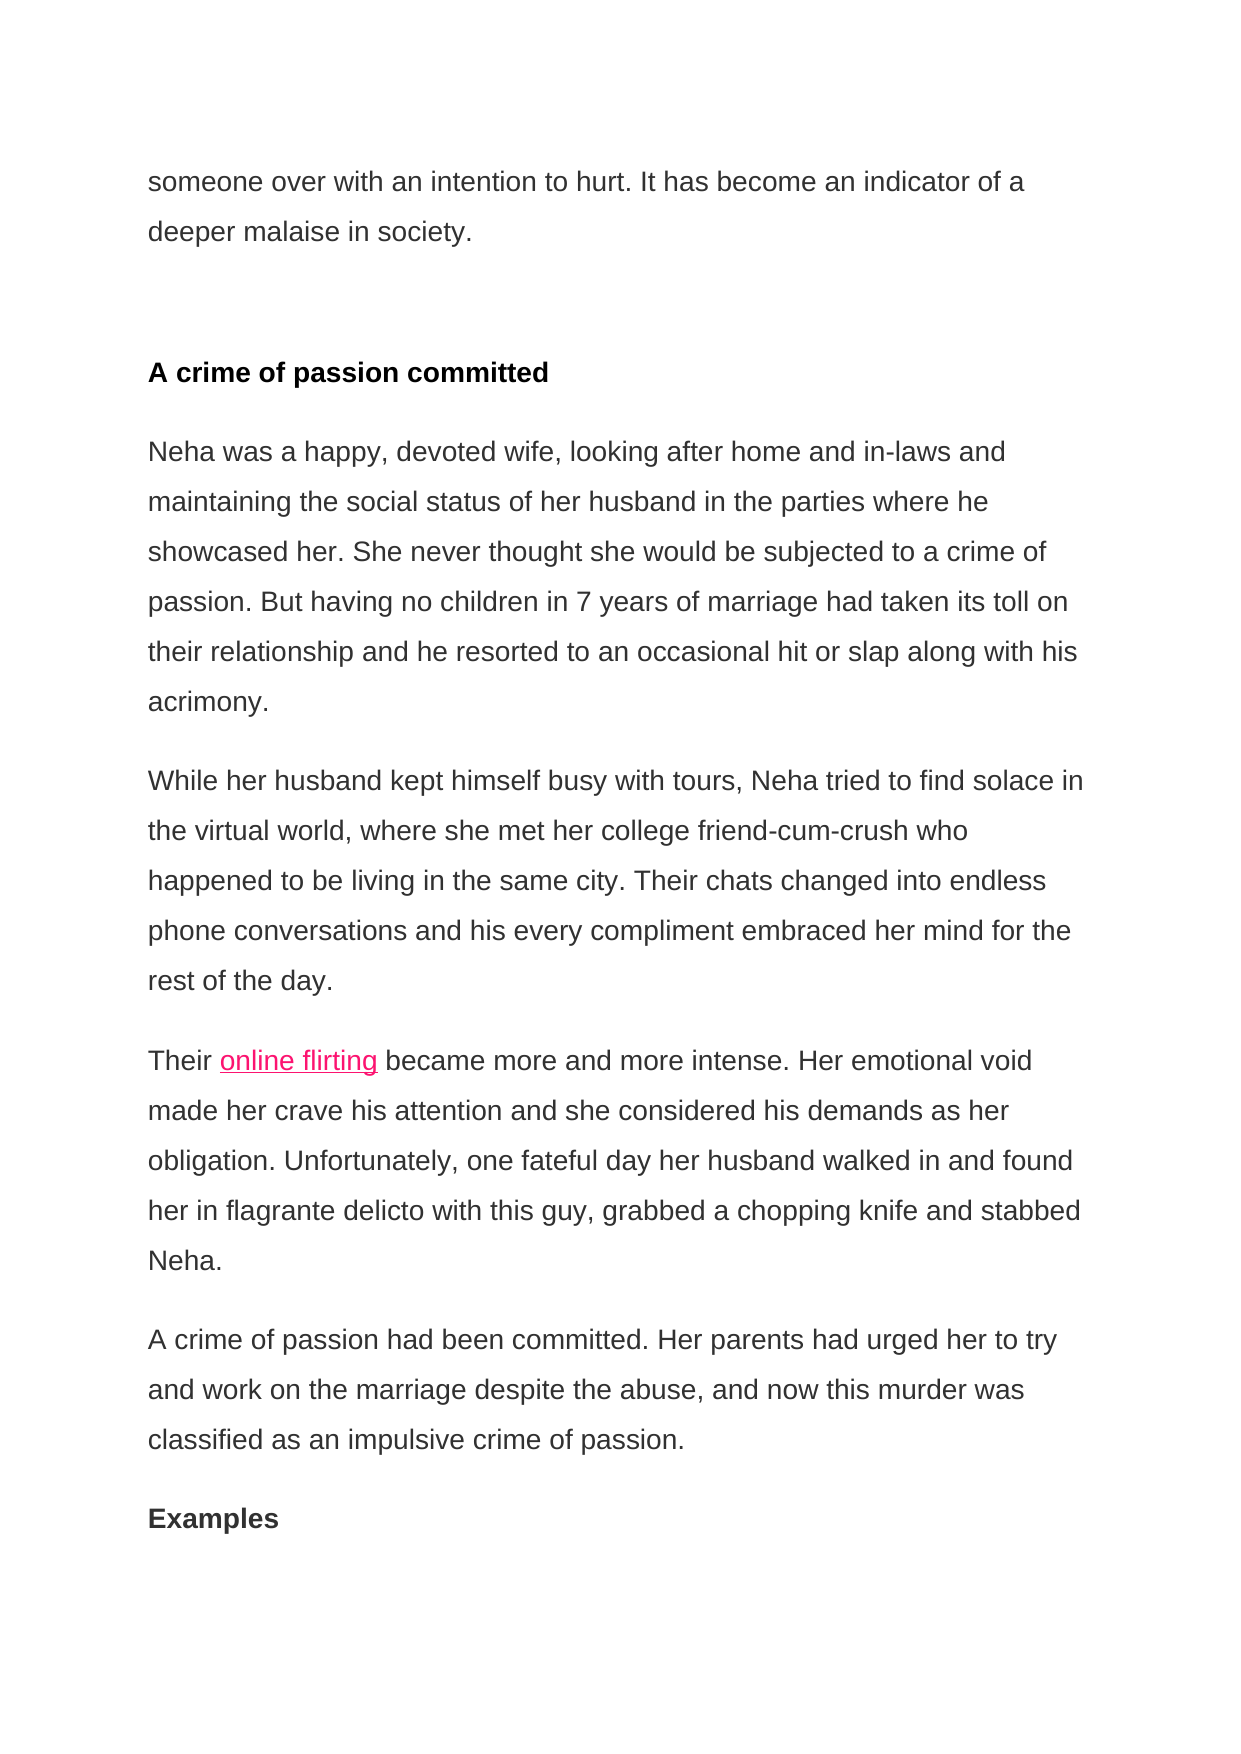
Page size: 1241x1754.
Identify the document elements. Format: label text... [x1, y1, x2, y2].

text A crime of passion committed [148, 356, 1093, 388]
text While her husband kept himself busy with tours, Neha tried to find solace in the virtual world, where she met her college friend-cum-crush who happened to be living in the same city. Their chats changed into endless phone conversations and his every compliment embraced her mind for the rest of the day. [148, 747, 1093, 997]
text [148, 148, 1093, 248]
text Examples [148, 1484, 1093, 1534]
text Neha was a happy, devoted wife, looking after home and in-laws and maintaining the social status of her husband in the parties where he showcased her. She never thought she would be subjected to a crime of passion. But having no children in 7 years of marriage had taken its toll on their relationship and he resorted to an occasional hit or slap along with his acrimony. [148, 417, 1093, 717]
text Their online flirting became more and more intense. Her emotional void made her crave his attention and she considered his demands as her obligation. Unfortunately, one fateful day her husband walked in and found her in flagrante delicto with this guy, grabbed a chopping knife and stabbed Neha. [148, 1026, 1093, 1276]
text A crime of passion had been committed. Her parents had urged her to try and work on the marriage despite the abuse, and now this murder was classified as an impulsive crime of passion. [148, 1305, 1093, 1455]
